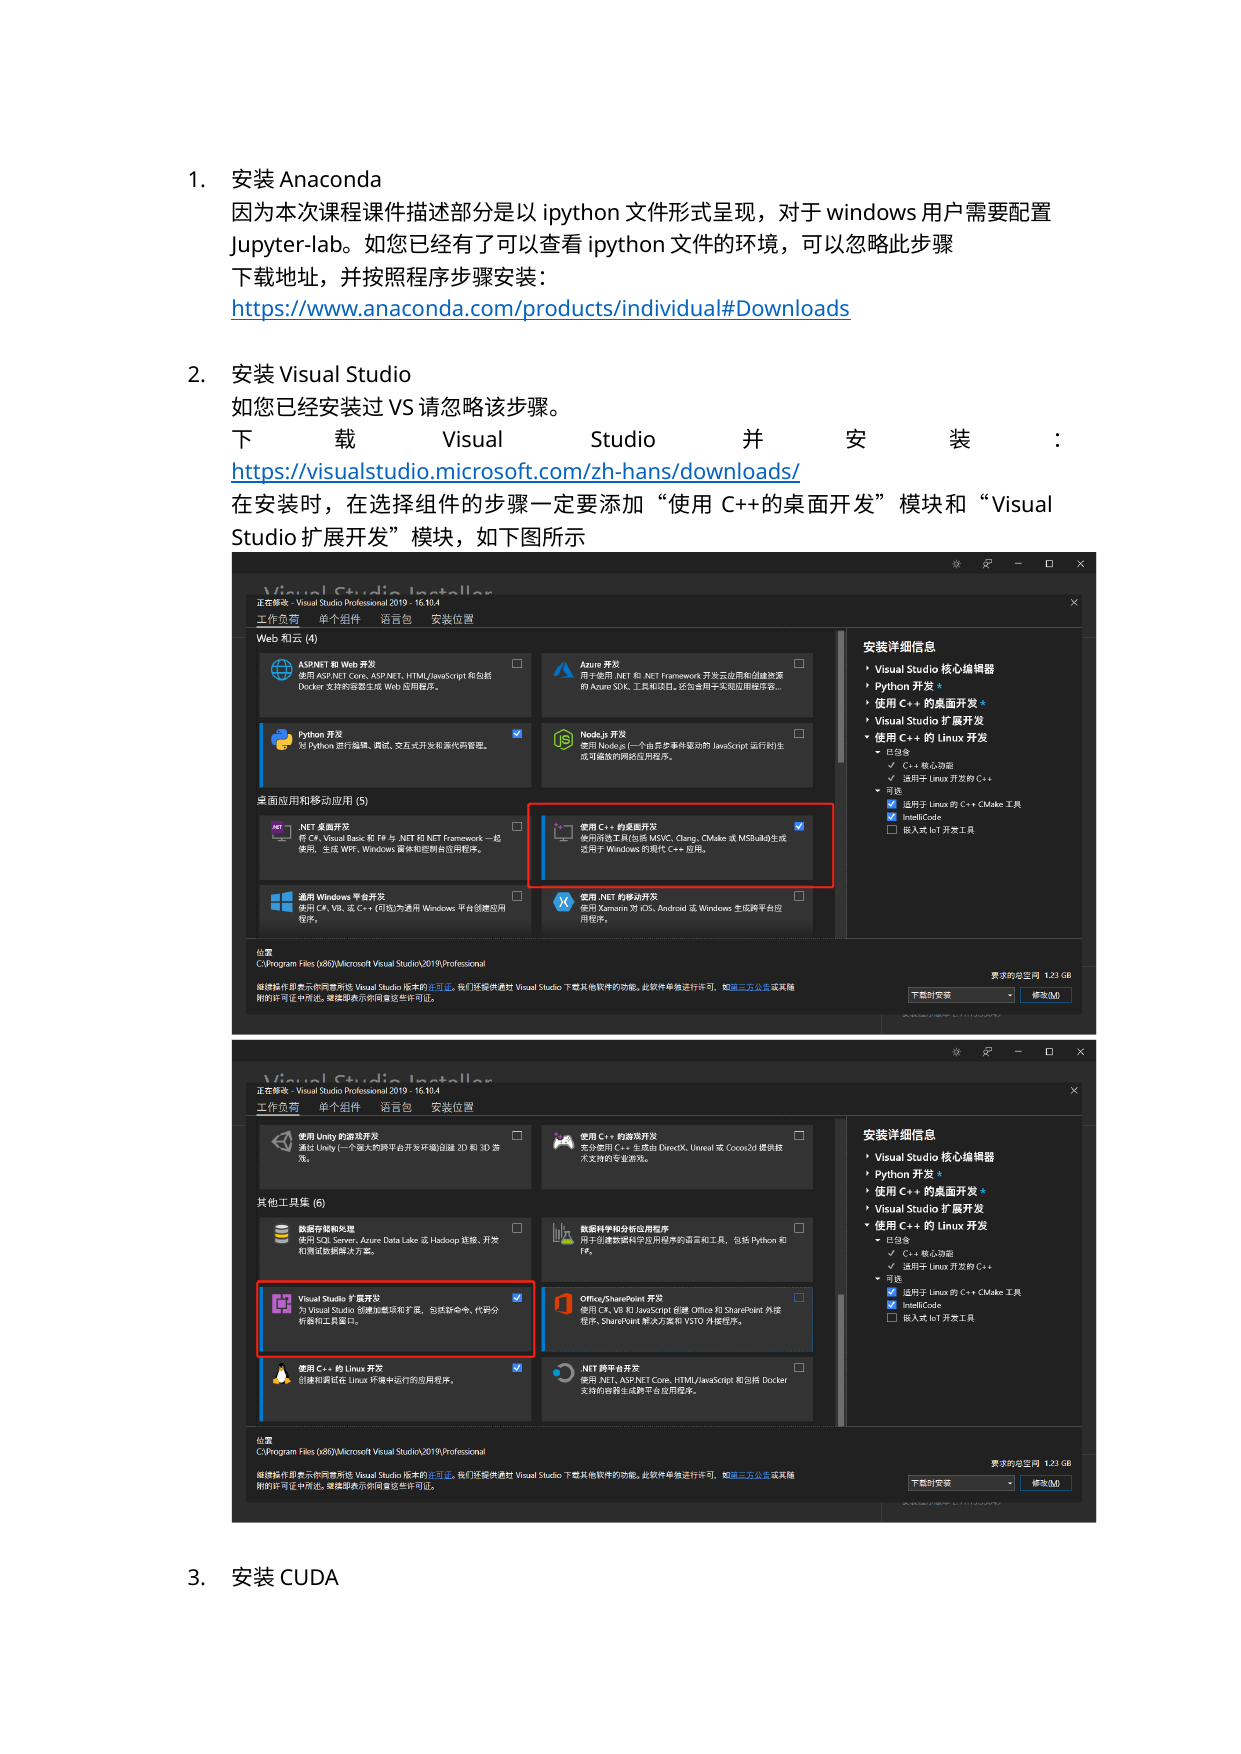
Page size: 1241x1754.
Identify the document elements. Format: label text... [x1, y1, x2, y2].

list 安装CUDA [187, 1559, 1053, 1592]
picture [231, 552, 1097, 1035]
list 因为本次课程课件描述部分是以ipython文件形式呈现，对于windows用户需要配置Jupyter-lab。如您已经有了可以查看ipython文件的环境，可以忽略此步骤 [231, 194, 1053, 259]
picture [231, 1039, 1097, 1523]
list 安装Visual Studio [187, 357, 1053, 389]
list 安装Anaconda [187, 162, 1053, 194]
list 下载Visual Studio并安装：https://visualstudio.microsoft.com/zh-hans/downloads/ [231, 422, 1053, 487]
list https://www.anaconda.com/products/individual#Downloads [231, 292, 1053, 324]
list 如您已经安装过VS请忽略该步骤。 [231, 389, 1053, 422]
list 下载地址，并按照程序步骤安装： [231, 259, 1053, 292]
list 在安装时，在选择组件的步骤一定要添加“使用C++的桌面开发”模块和“Visual Studio扩展开发”模块，如下图所示 [231, 487, 1053, 552]
